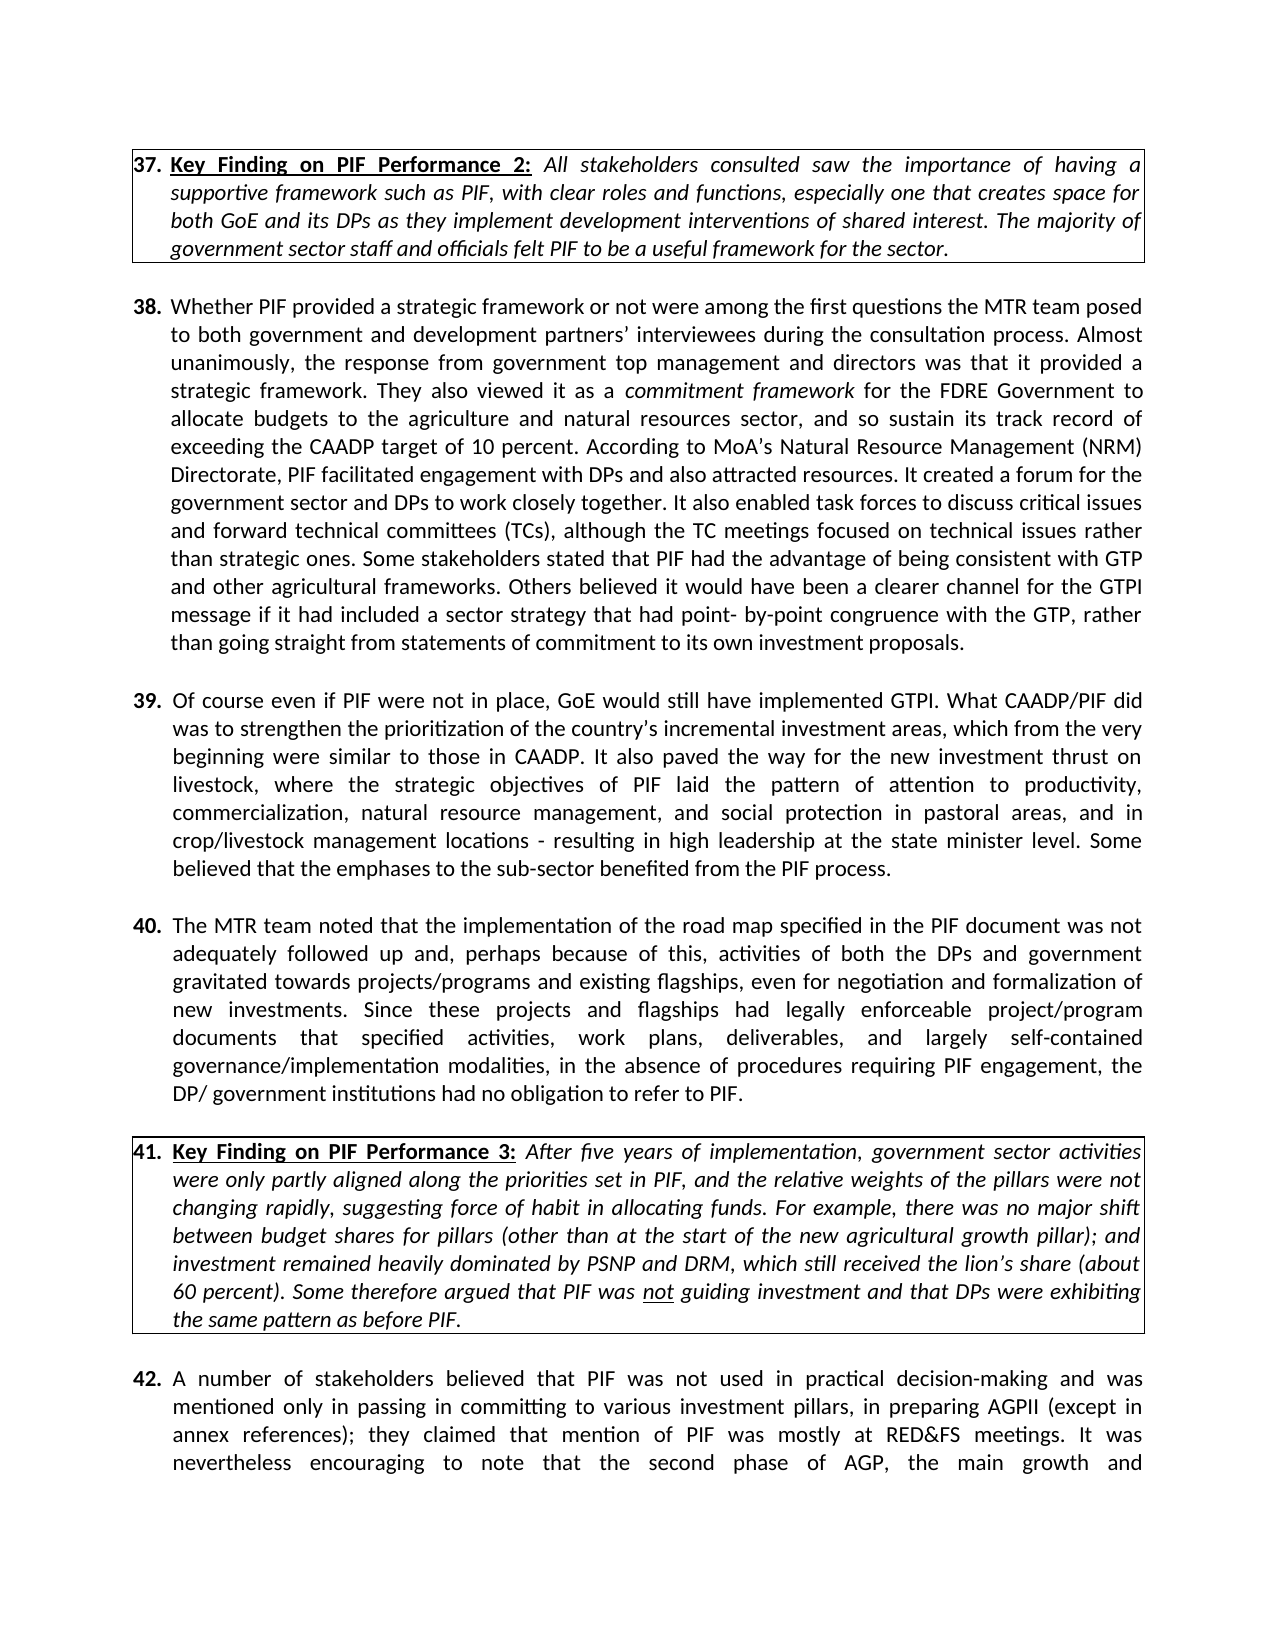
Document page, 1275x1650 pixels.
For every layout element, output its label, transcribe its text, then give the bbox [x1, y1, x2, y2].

list Of course even if PIF were not in place, GoE would still have implemented GTPI. What CAADP/PIF did was to strengthen the prioritization of the country’s incremental investment areas, which from the very beginning were similar to those in CAADP. It also paved the way for the new investment thrust on livestock, where the strategic objectives of PIF laid the pattern of attention to productivity, commercialization, natural resource management, and social protection in pastoral areas, and in crop/livestock management locations - resulting in high leadership at the state minister level. Some believed that the emphases to the sub-sector benefited from the PIF process. [133, 686, 1144, 882]
list Key Finding on PIF Performance 2: All stakeholders consulted saw the importance of having a supportive framework such as PIF, with clear roles and functions, especially one that creates space for both GoE and its DPs as they implement development interventions of shared interest. The majority of government sector staff and officials felt PIF to be a useful framework for the sector. [133, 150, 1144, 262]
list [133, 1364, 1144, 1476]
list The MTR team noted that the implementation of the road map specified in the PIF document was not adequately followed up and, perhaps because of this, activities of both the DPs and government gravitated towards projects/programs and existing flagships, even for negotiation and formalization of new investments. Since these projects and flagships had legally enforceable project/program documents that specified activities, work plans, deliverables, and largely self-contained governance/implementation modalities, in the absence of procedures requiring PIF engagement, the DP/ government institutions had no obligation to refer to PIF. [133, 911, 1144, 1107]
list Whether PIF provided a strategic framework or not were among the first questions the MTR team posed to both government and development partners’ interviewees during the consultation process. Almost unanimously, the response from government top management and directors was that it provided a strategic framework. They also viewed it as a commitment framework for the FDRE Government to allocate budgets to the agriculture and natural resources sector, and so sustain its track record of exceeding the CAADP target of 10 percent. According to MoA’s Natural Resource Management (NRM) Directorate, PIF facilitated engagement with DPs and also attracted resources. It created a forum for the government sector and DPs to work closely together. It also enabled task forces to discuss critical issues and forward technical committees (TCs), although the TC meetings focused on technical issues rather than strategic ones. Some stakeholders stated that PIF had the advantage of being consistent with GTP and other agricultural frameworks. Others believed it would have been a clearer channel for the GTPI message if it had included a sector strategy that had point- by-point congruence with the GTP, rather than going straight from statements of commitment to its own investment proposals. [133, 292, 1144, 657]
list Key Finding on PIF Performance 3: After five years of implementation, government sector activities were only partly aligned along the priorities set in PIF, and the relative weights of the pillars were not changing rapidly, suggesting force of habit in allocating funds. For example, there was no major shift between budget shares for pillars (other than at the start of the new agricultural growth pillar); and investment remained heavily dominated by PSNP and DRM, which still received the lion’s share (about 60 percent). Some therefore argued that PIF was not guiding investment and that DPs were exhibiting the same pattern as before PIF. [133, 1138, 1144, 1333]
